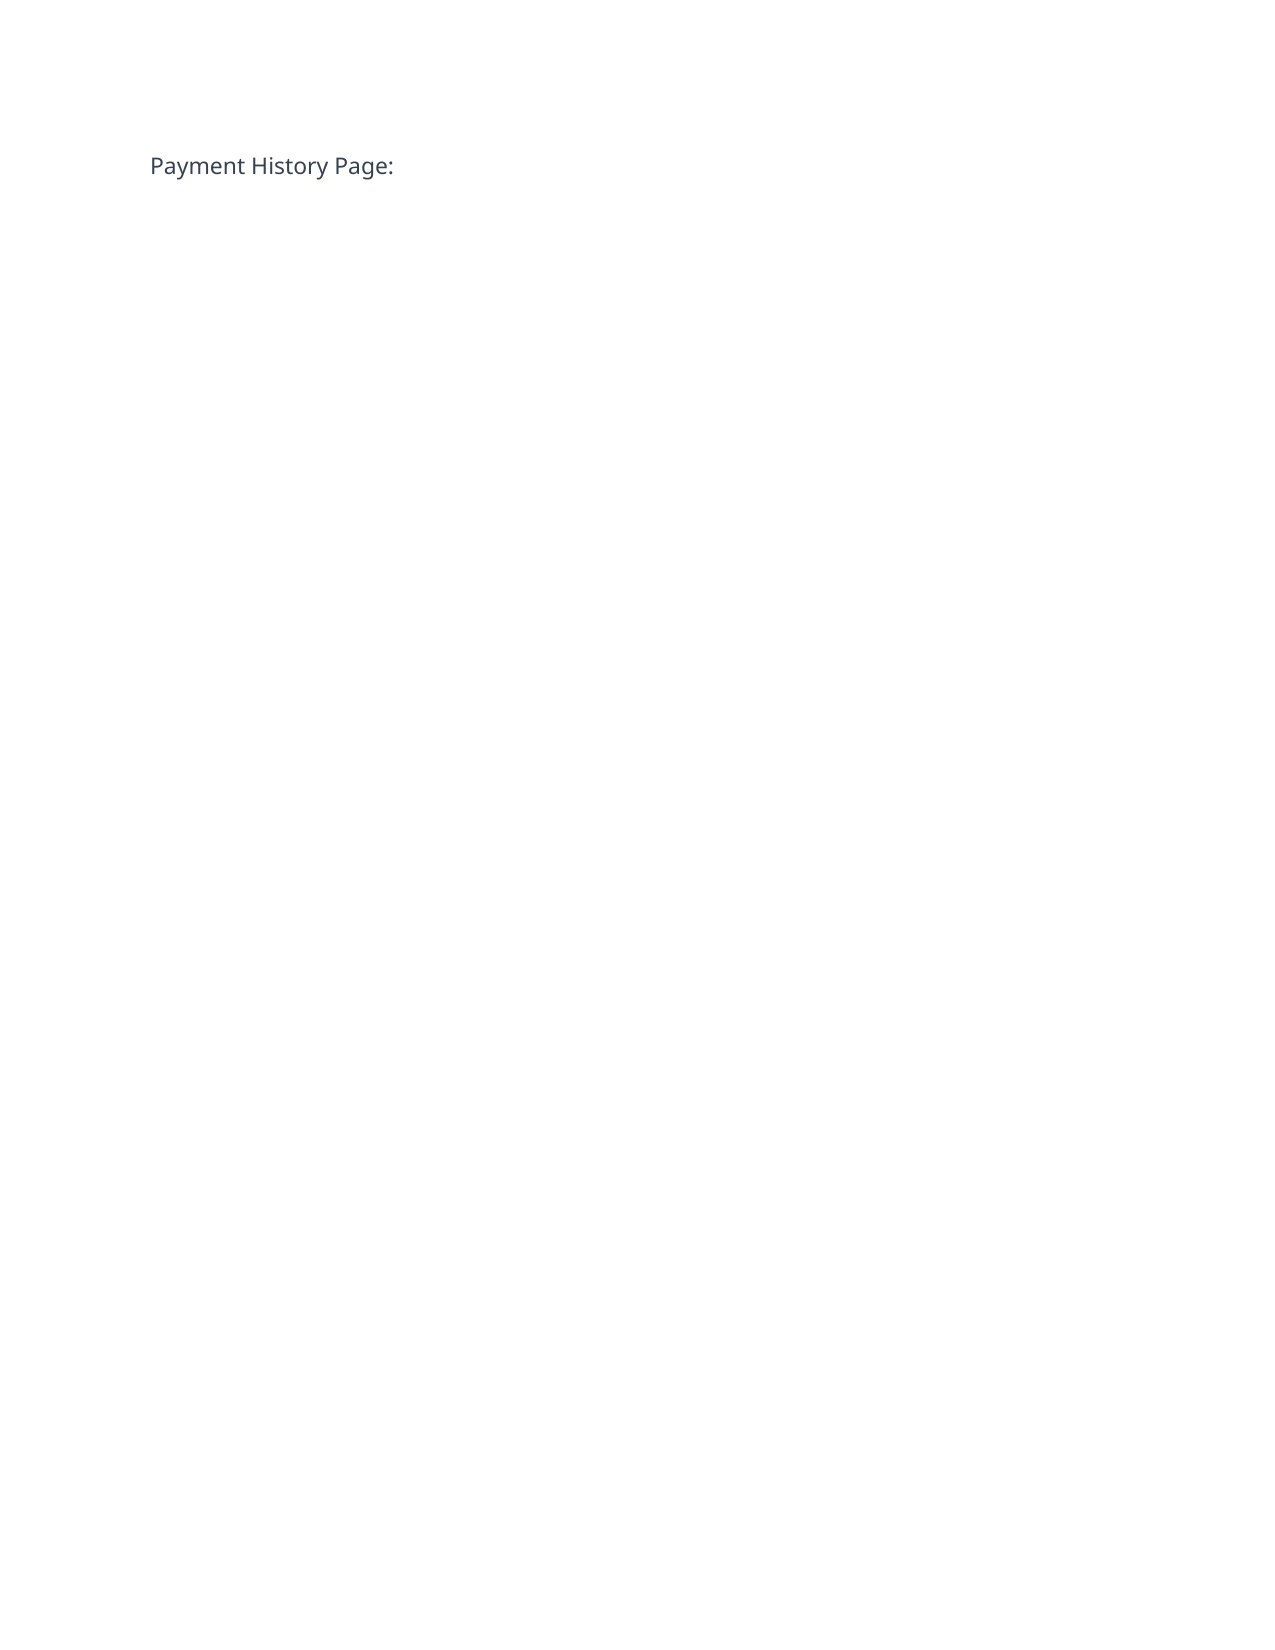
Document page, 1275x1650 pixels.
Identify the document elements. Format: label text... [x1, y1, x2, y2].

text Payment History Page: [150, 150, 1125, 181]
